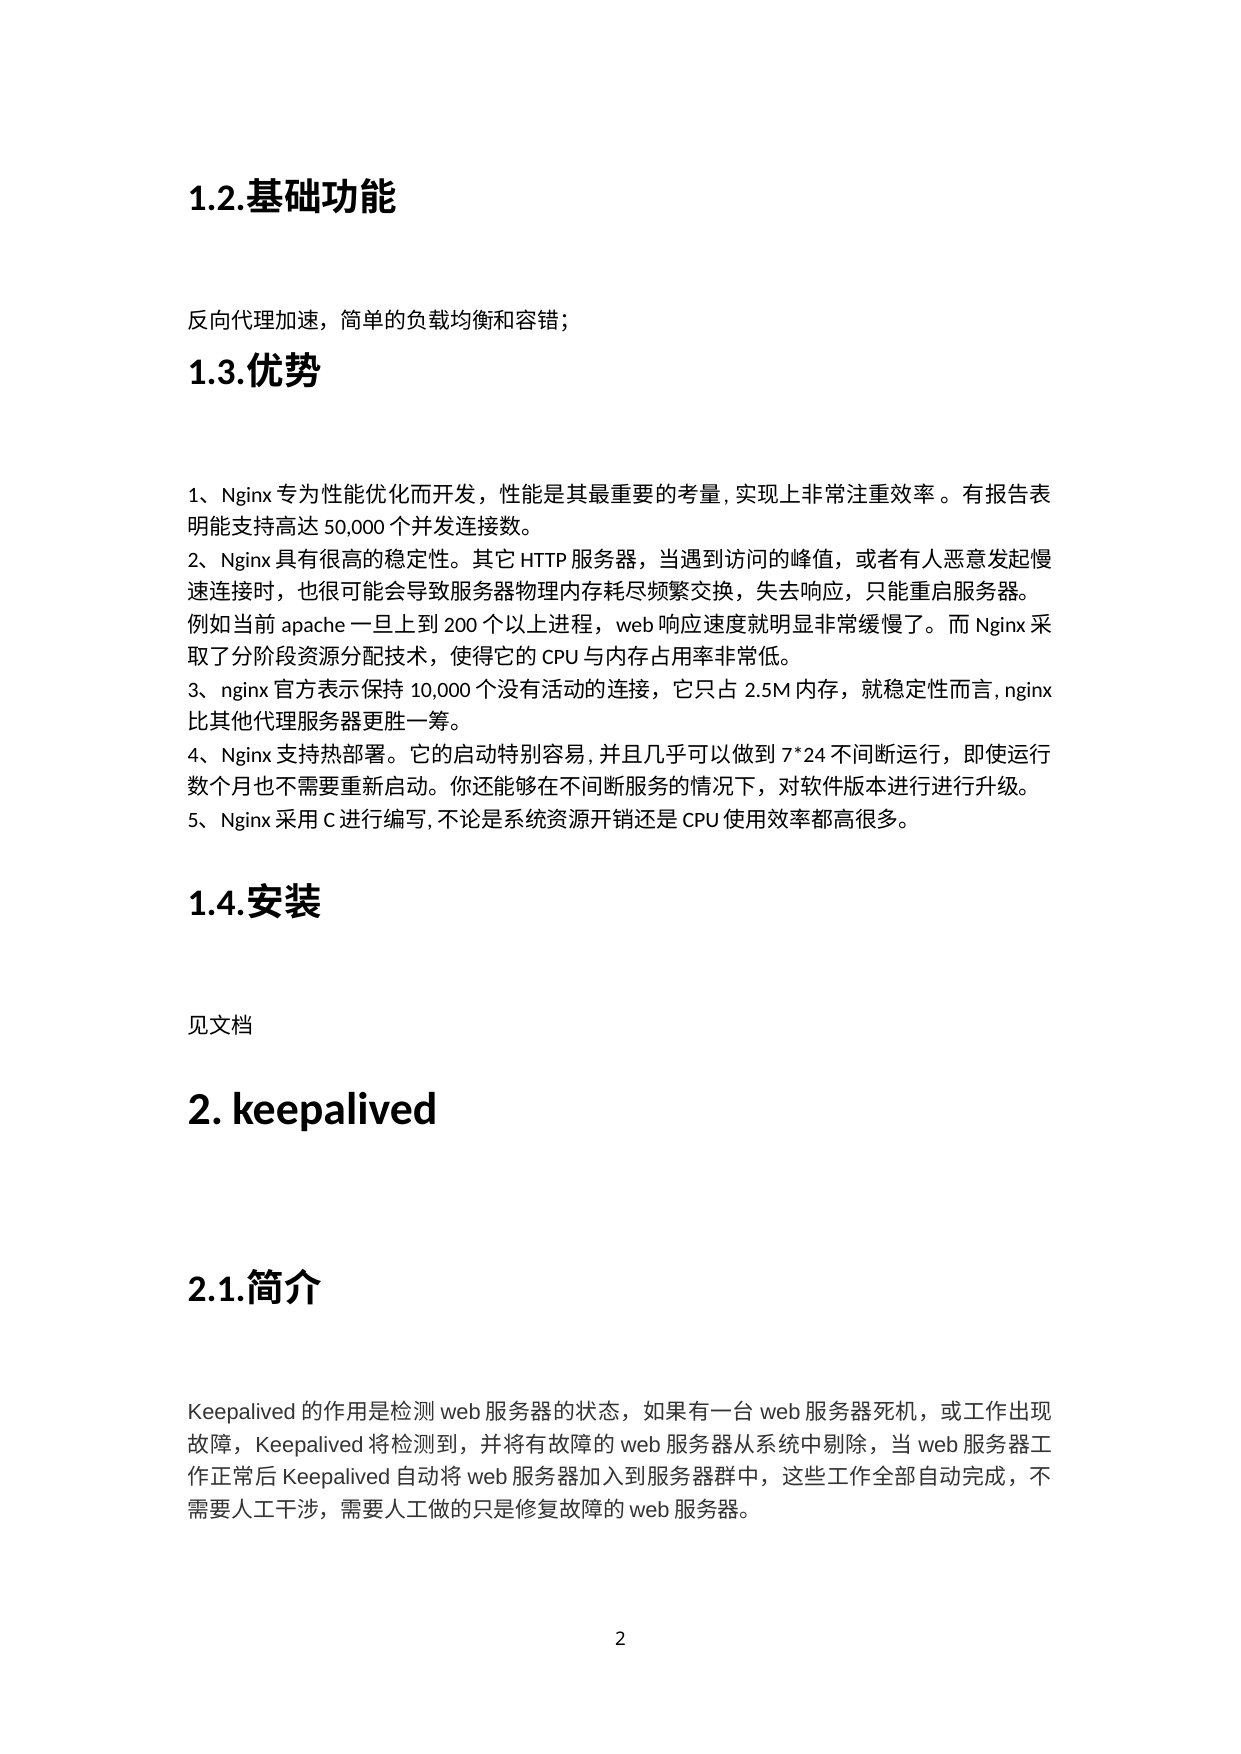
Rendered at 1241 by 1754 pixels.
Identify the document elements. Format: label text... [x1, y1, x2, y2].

text Keepalived的作用是检测web服务器的状态，如果有一台web服务器死机，或工作出现故障，Keepalived将检测到，并将有故障的web服务器从系统中剔除，当web服务器工作正常后Keepalived自动将web服务器加入到服务器群中，这些工作全部自动完成，不需要人工干涉，需要人工做的只是修复故障的web服务器。 [187, 1394, 1053, 1524]
text 3、nginx官方表示保持10,000个没有活动的连接，它只占2.5M内存，就稳定性而言, nginx比其他代理服务器更胜一筹。 [187, 671, 1053, 736]
text 1、Nginx专为性能优化而开发，性能是其最重要的考量, 实现上非常注重效率 。有报告表明能支持高达 50,000 个并发连接数。 [187, 476, 1053, 541]
text 见文档 [187, 1007, 1053, 1040]
text 例如当前apache一旦上到200个以上进程，web响应速度就明显非常缓慢了。而Nginx采取了分阶段资源分配技术，使得它的CPU与内存占用率非常低。 [187, 606, 1053, 671]
subtitle 基础功能 [187, 162, 1053, 227]
text 4、Nginx支持热部署。它的启动特别容易, 并且几乎可以做到7*24不间断运行，即使运行数个月也不需要重新启动。你还能够在不间断服务的情况下，对软件版本进行进行升级。 [187, 736, 1053, 801]
subtitle 简介 [187, 1253, 1053, 1318]
text 5、Nginx采用C进行编写, 不论是系统资源开销还是CPU使用效率都高很多。 [187, 801, 1053, 834]
text 反向代理加速，简单的负载均衡和容错； [187, 303, 1053, 335]
subtitle 安装 [187, 866, 1053, 931]
text 2、Nginx具有很高的稳定性。其它HTTP服务器，当遇到访问的峰值，或者有人恶意发起慢速连接时，也很可能会导致服务器物理内存耗尽频繁交换，失去响应，只能重启服务器。 [187, 541, 1053, 606]
subtitle keepalived [187, 1075, 1053, 1140]
subtitle 优势 [187, 335, 1053, 400]
